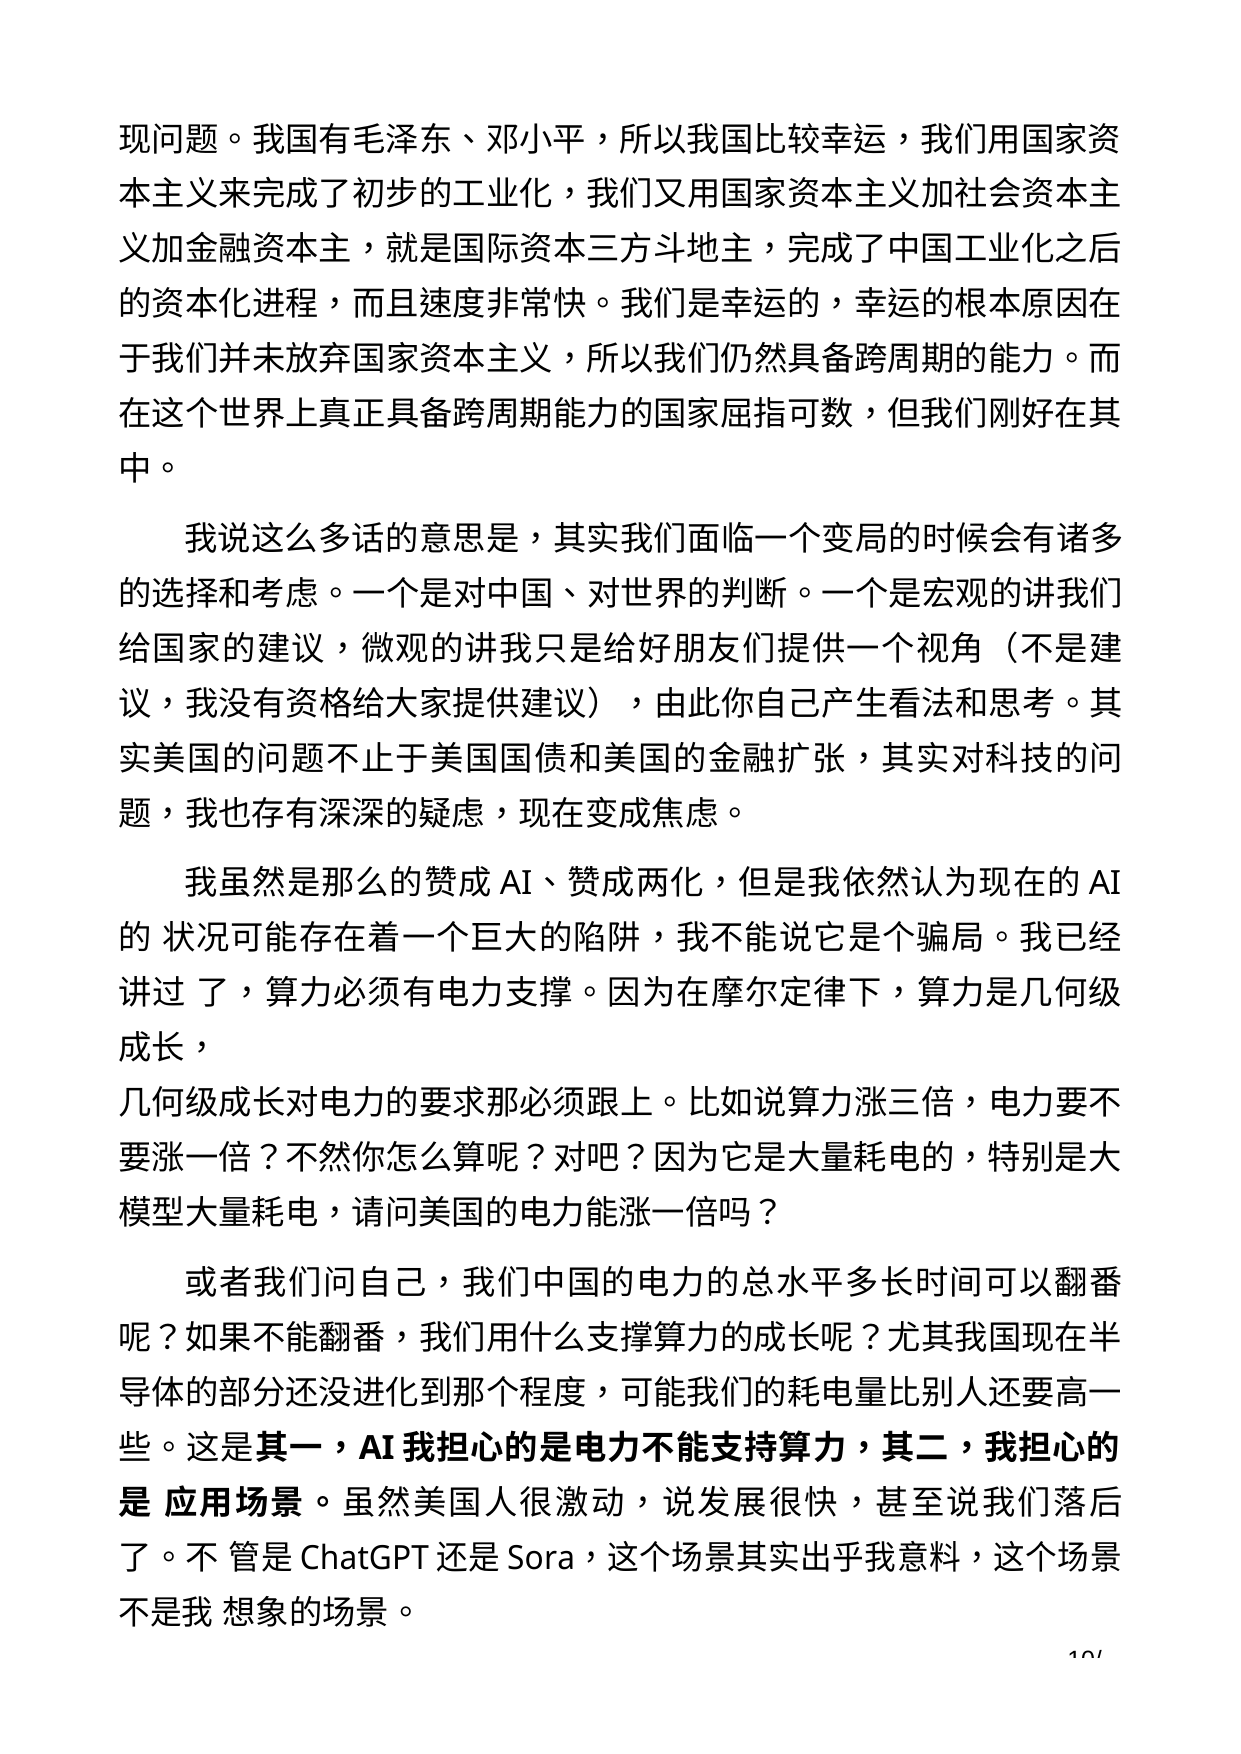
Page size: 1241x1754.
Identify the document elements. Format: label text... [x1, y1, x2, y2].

text 我说这么多话的意思是，其实我们面临⼀个变局的时候会有诸多 的选择和考虑。⼀个是对中国、对世界的判断。⼀个是宏观的讲我们 给国家的建议，微观的讲我只是给好朋友们提供⼀个视角（不是建 议，我没有资格给⼤家提供建议），由此你自⼰产⽣看法和思考。其 实美国的问题不⽌于美国国债和美国的⾦融扩张，其实对科技的问 题，我也存有深深的疑虑，现在变成焦虑。 [118, 506, 1123, 836]
text 我虽然是那么的赞成AI、赞成两化，但是我依然认为现在的AI的 状况可能存在着⼀个巨⼤的陷阱，我不能说它是个骗局。我已经讲过 了，算⼒必须有电⼒支撑。因为在摩尔定律下，算⼒是⼏何级成长， [118, 851, 1122, 1071]
text 或者我们问自⼰，我们中国的电⼒的总⽔平多长时间可以翻番 呢？如果不能翻番，我们用什么支撑算⼒的成长呢？尤其我国现在半 导体的部分还没进化到那个程度，可能我们的耗电量比别⼈还要⾼⼀ 些。这是其⼀，AI我担⼼的是电⼒不能支持算⼒，其⼆，我担⼼的是 应用场景。虽然美国⼈很激动，说发展很快，甚⾄说我们落后了。不 管是ChatGPT还是Sora，这个场景其实出乎我意料，这个场景不是我 想象的场景。 [118, 1250, 1122, 1635]
text 现问题。我国有⽑泽东、邓小平，所以我国比较幸运，我们用国家资 [118, 114, 1122, 160]
text 本主义来完成了初步的⼯业化，我们又用国家资本主义加社会资本主 义加⾦融资本主，就是国际资本三⽅⽃地主，完成了中国⼯业化之后 的资本化进程，⽽且速度非常快。我们是幸运的，幸运的根本原因在 于我们并未放弃国家资本主义，所以我们仍然具备跨周期的能⼒。⽽ 在这个世界上真正具备跨周期能⼒的国家屈指可数，但我们刚好在其 中。 [118, 162, 1122, 492]
text ⼏何级成长对电⼒的要求那必须跟上。比如说算⼒涨三倍，电⼒要不 要涨⼀倍？不然你怎么算呢？对吧？因为它是⼤量耗电的，特别是⼤ 模型⼤量耗电，请问美国的电⼒能涨⼀倍吗？ [118, 1071, 1122, 1236]
